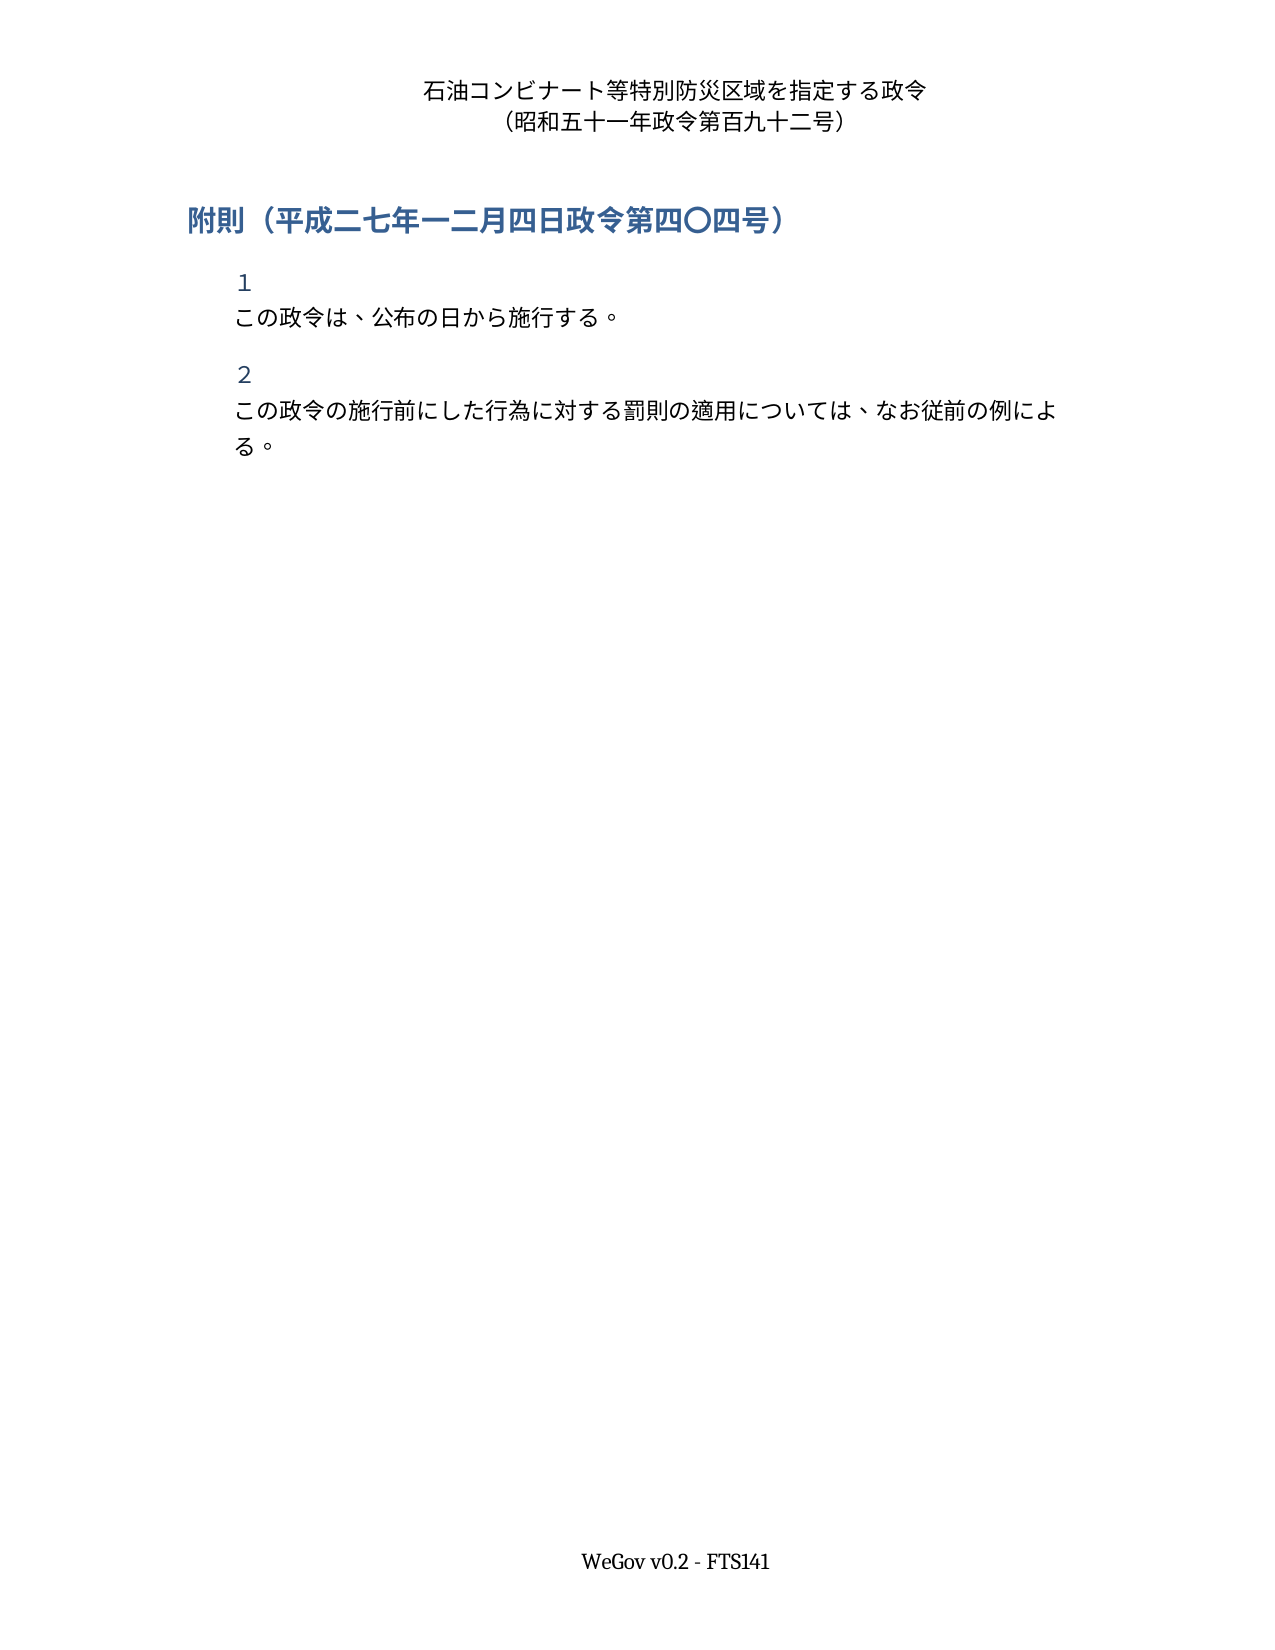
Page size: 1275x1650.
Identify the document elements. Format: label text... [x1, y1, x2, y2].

text この政令は、公布の日から施行する。 [233, 302, 1087, 334]
text この政令の施行前にした行為に対する罰則の適用については、なお従前の例による。 [233, 395, 1087, 462]
subtitle １ [233, 266, 1087, 298]
subtitle ２ [233, 359, 1087, 390]
subtitle 附則（平成二七年一二月四日政令第四〇四号） [187, 200, 1087, 240]
